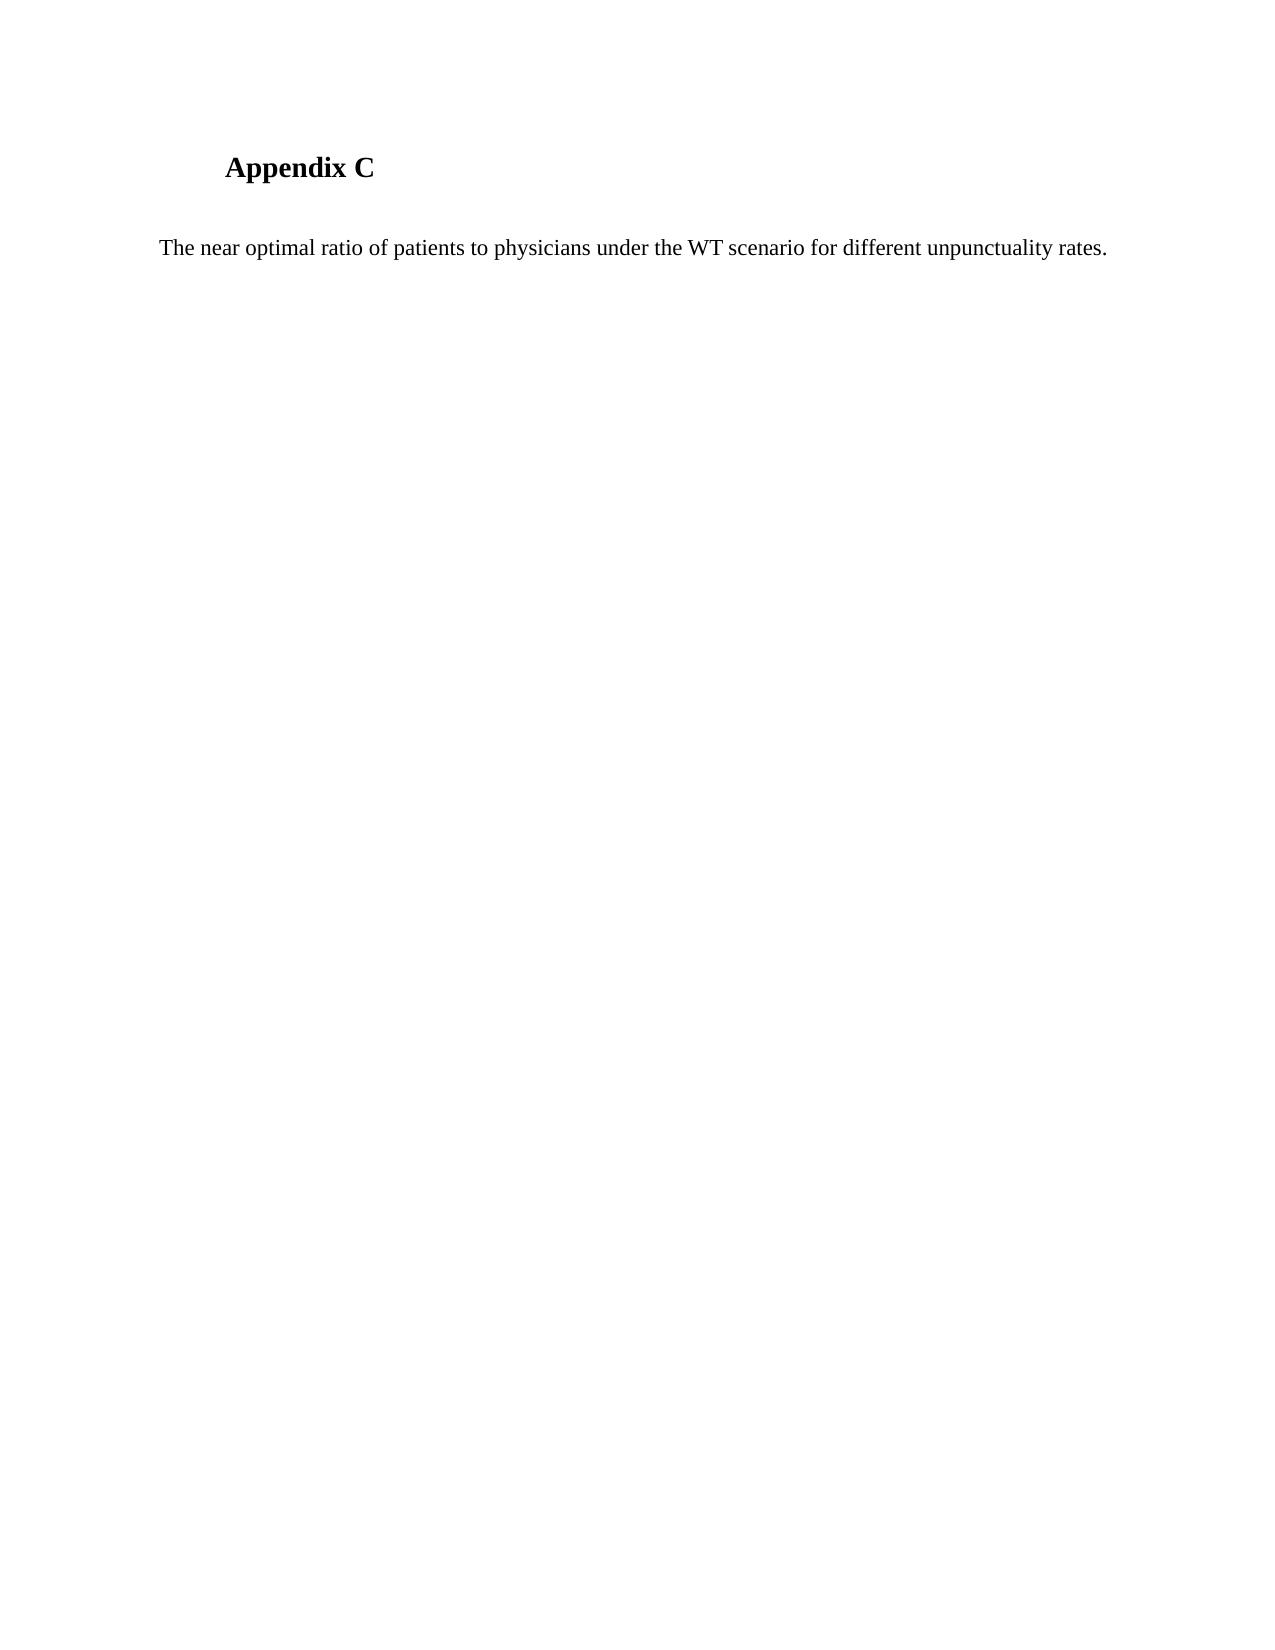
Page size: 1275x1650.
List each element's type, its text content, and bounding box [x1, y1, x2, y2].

text The near optimal ratio of patients to physicians under the WT scenario for different unpunctuality rates. [159, 233, 1125, 260]
subtitle Appendix C [225, 150, 1125, 183]
